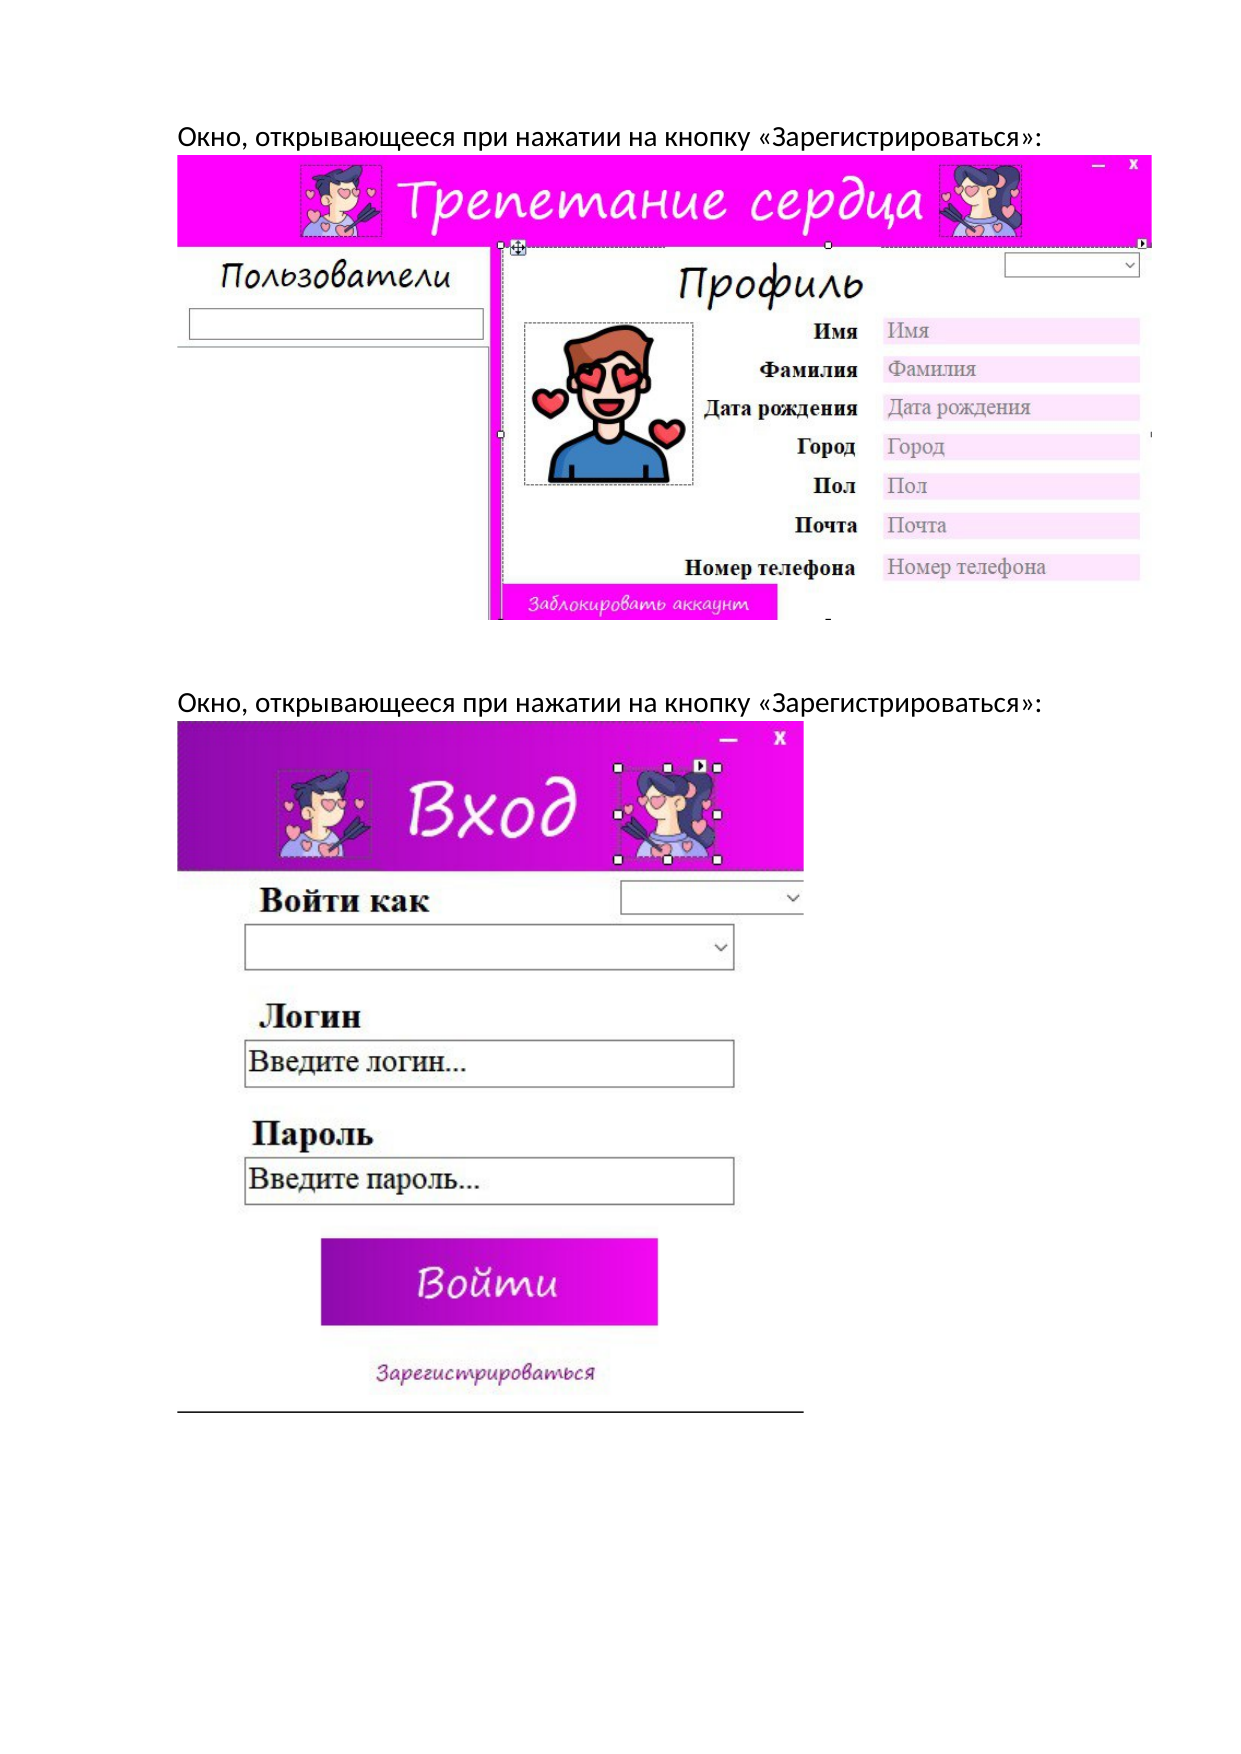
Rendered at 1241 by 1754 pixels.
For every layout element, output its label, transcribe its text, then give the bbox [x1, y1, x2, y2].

picture [177, 155, 1152, 620]
picture [177, 721, 804, 1413]
text Окно, открывающееся при нажатии на кнопку «Зарегистрироваться»: [177, 118, 1152, 155]
